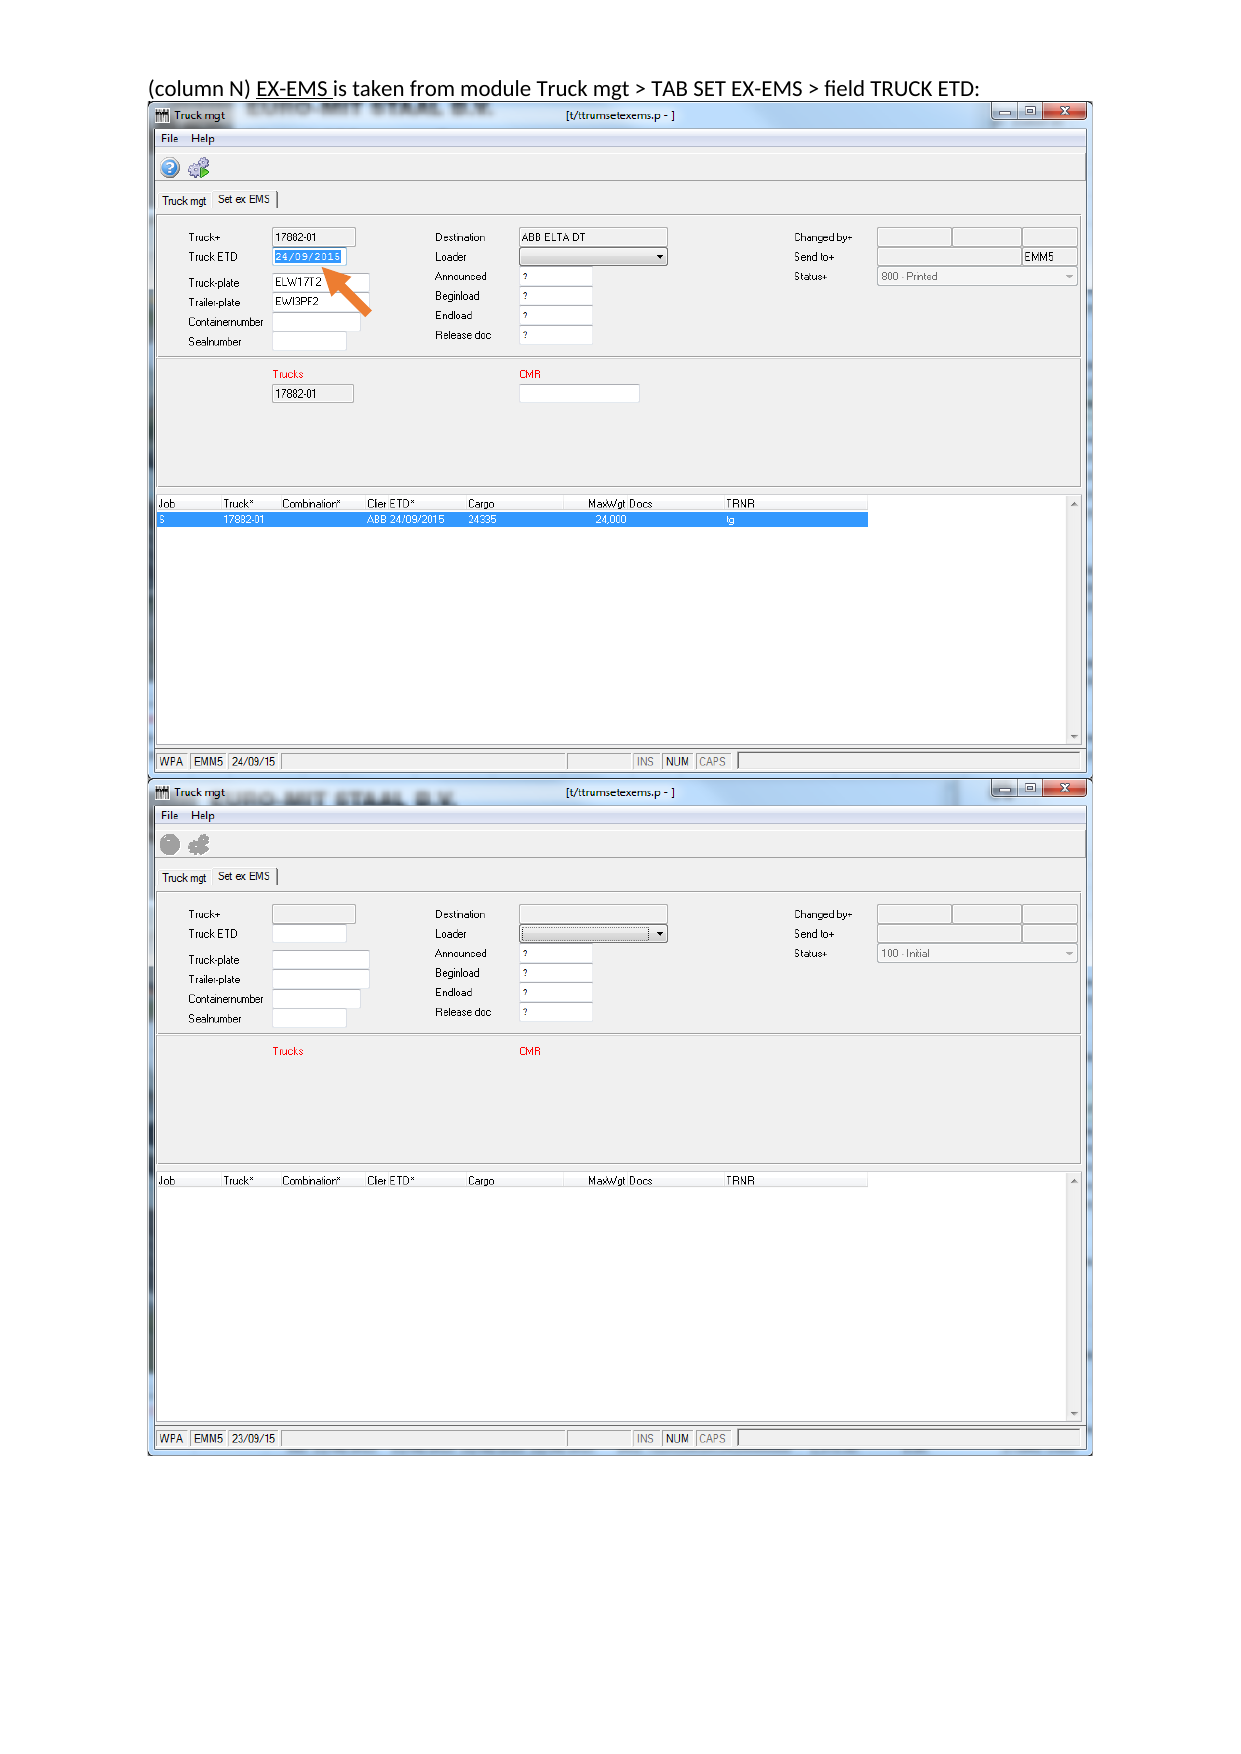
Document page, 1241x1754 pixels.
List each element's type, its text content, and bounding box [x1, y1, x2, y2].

text (column N) EX-EMS is taken from module Truck mgt > TAB SET EX-EMS > field TRUCK ETD: [148, 74, 1093, 101]
picture [147, 101, 1093, 1456]
